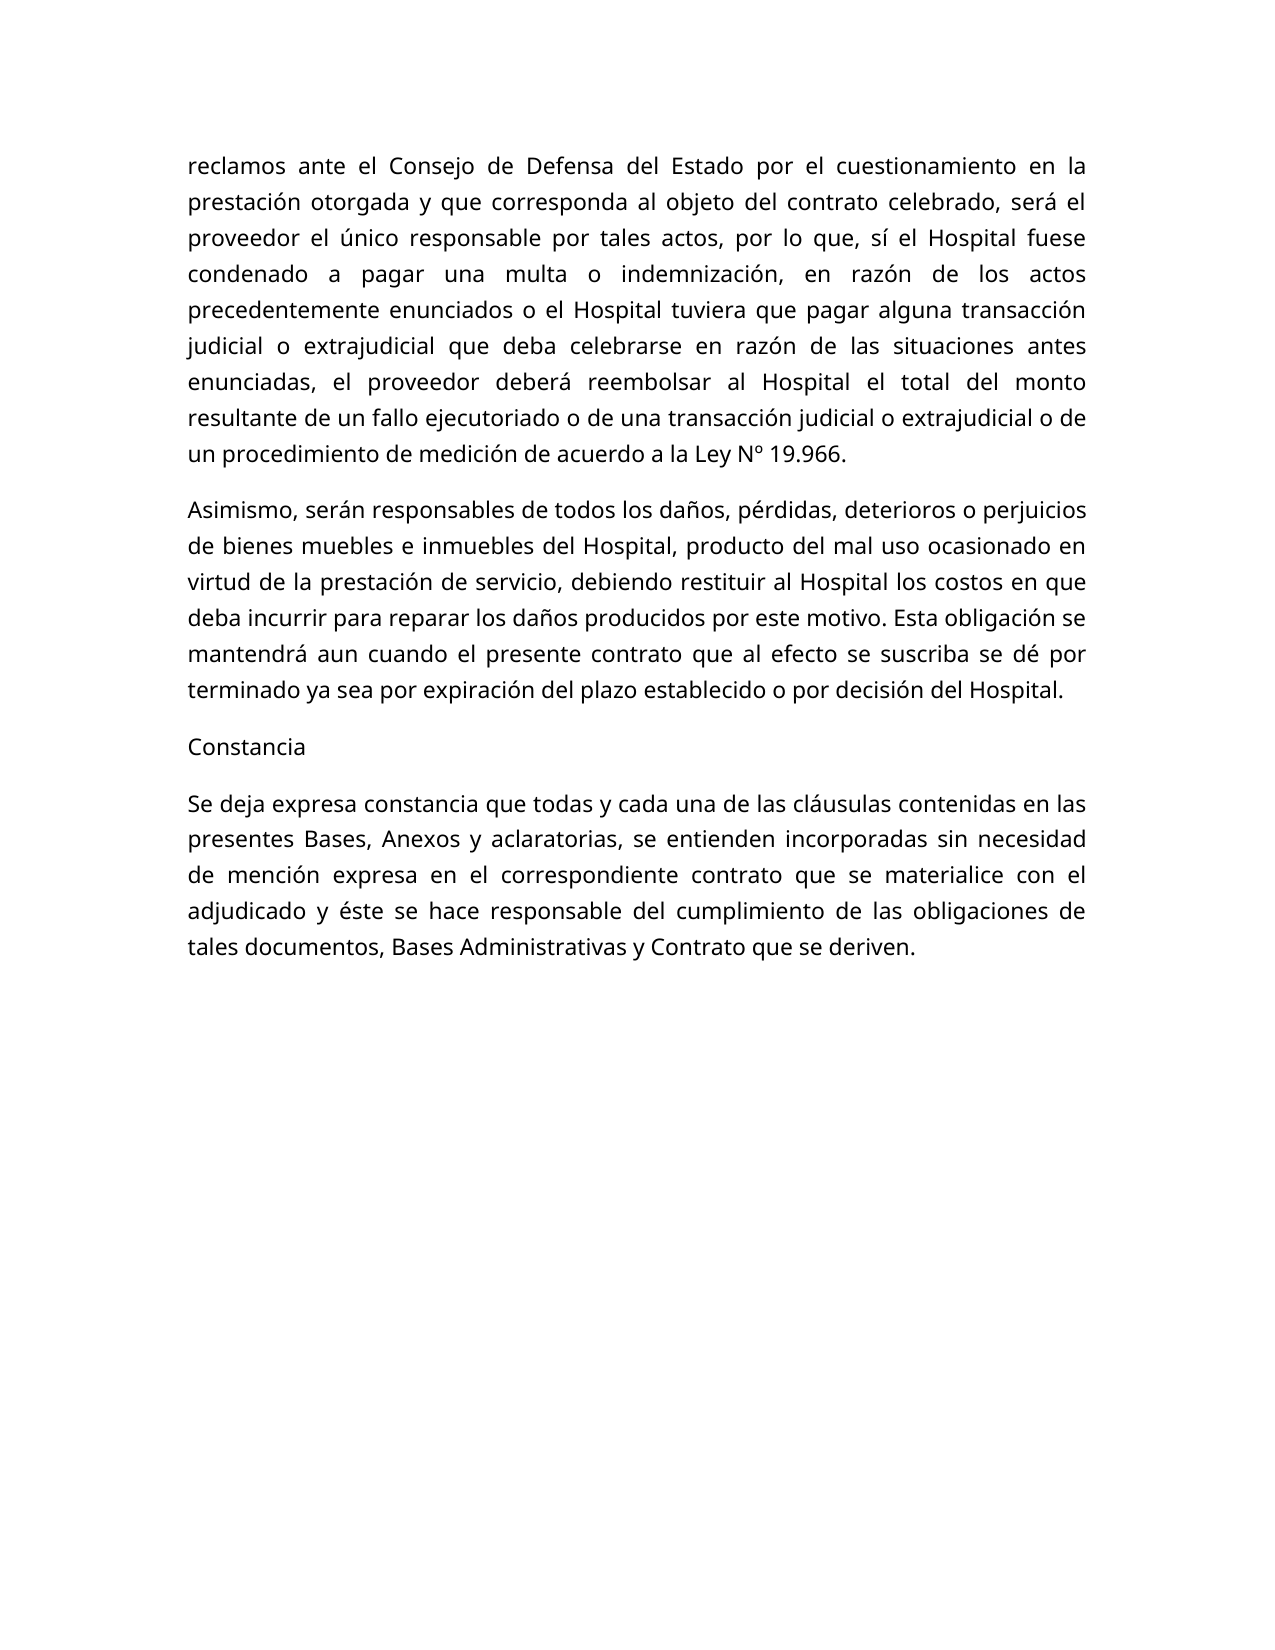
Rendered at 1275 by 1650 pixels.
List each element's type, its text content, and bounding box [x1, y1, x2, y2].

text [187, 150, 1087, 469]
text Asimismo, serán responsables de todos los daños, pérdidas, deterioros o perjuicios de bienes muebles e inmuebles del Hospital, producto del mal uso ocasionado en virtud de la prestación de servicio, debiendo restituir al Hospital los costos en que deba incurrir para reparar los daños producidos por este motivo. Esta obligación se mantendrá aun cuando el presente contrato que al efecto se suscriba se dé por terminado ya sea por expiración del plazo establecido o por decisión del Hospital. [187, 494, 1087, 705]
text Se deja expresa constancia que todas y cada una de las cláusulas contenidas en las presentes Bases, Anexos y aclaratorias, se entienden incorporadas sin necesidad de mención expresa en el correspondiente contrato que se materialice con el adjudicado y éste se hace responsable del cumplimiento de las obligaciones de tales documentos, Bases Administrativas y Contrato que se deriven. [187, 787, 1087, 962]
